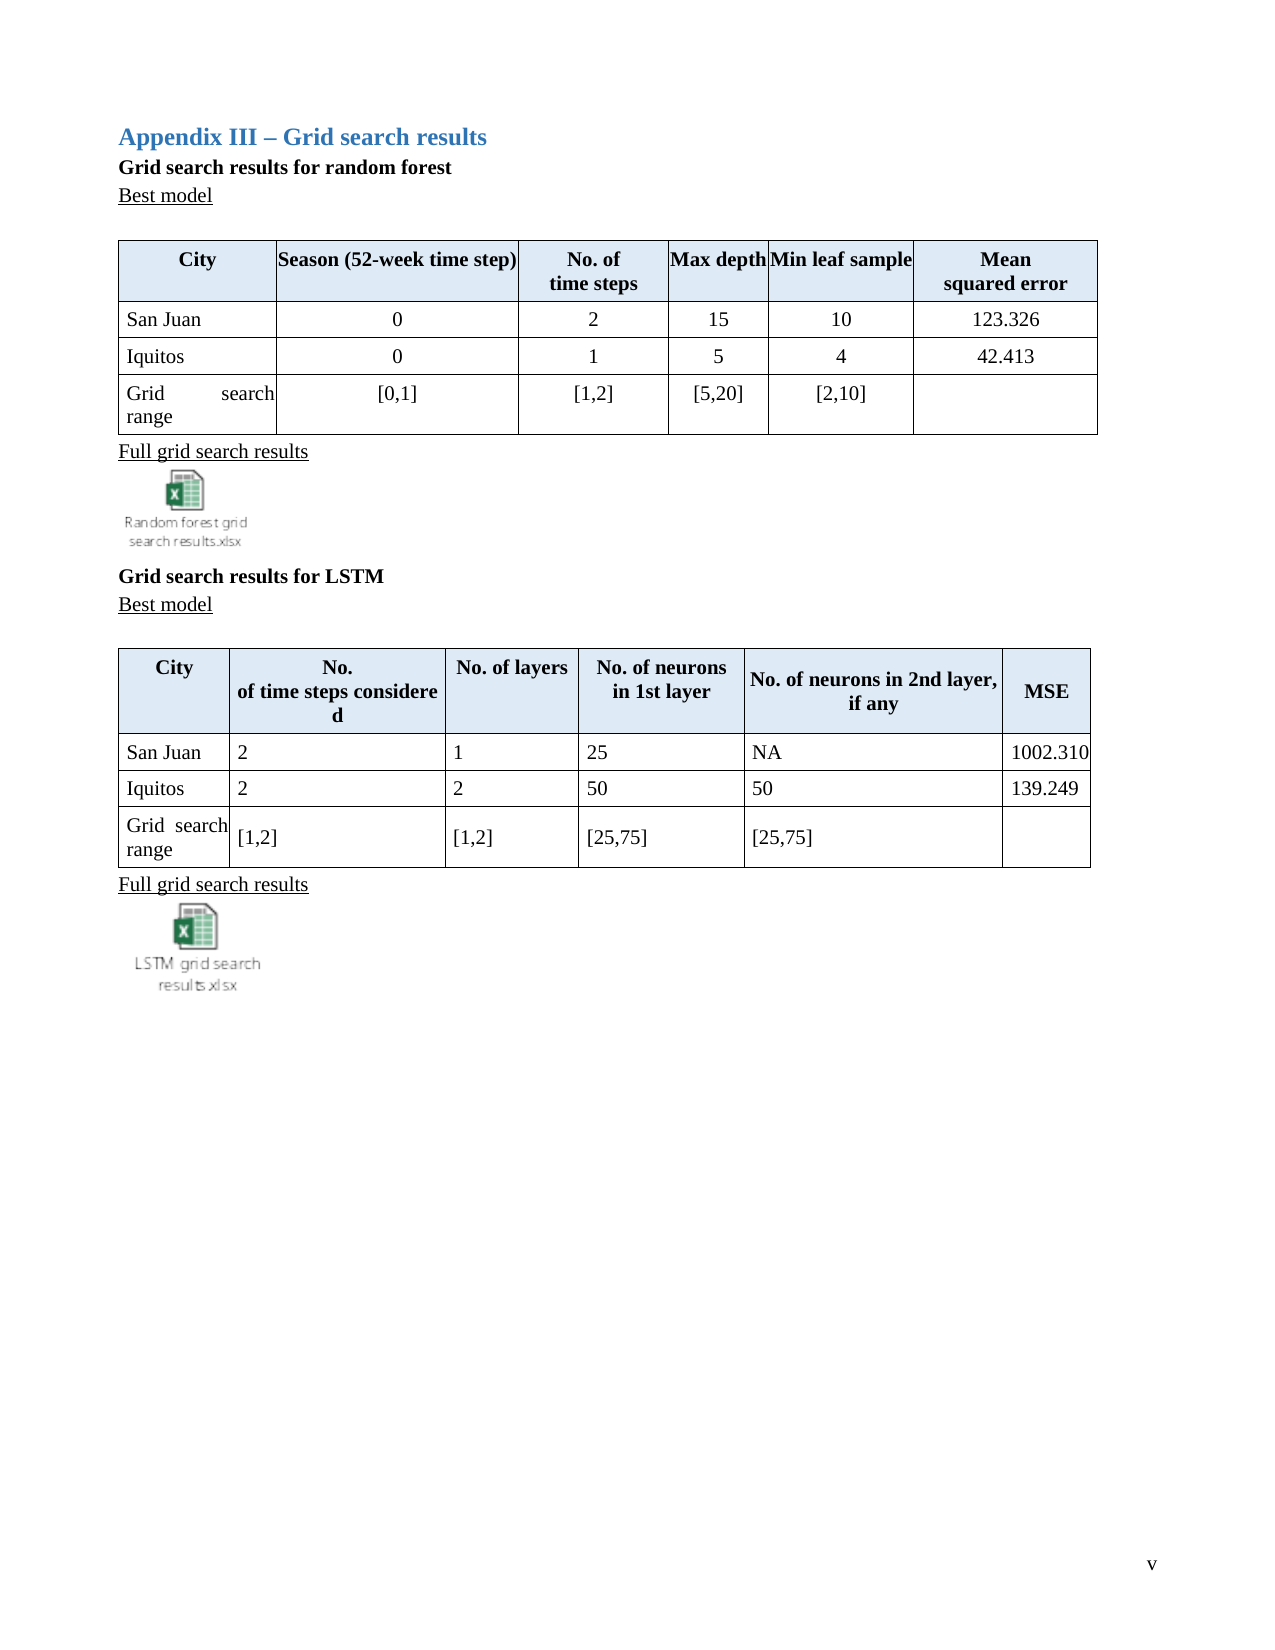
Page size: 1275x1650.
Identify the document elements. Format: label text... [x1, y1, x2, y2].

table_cell [5,20]​ [669, 375, 768, 434]
table_header City​​ [119, 241, 276, 301]
table_cell ​ [1003, 807, 1090, 867]
table_cell [0,1] [277, 375, 518, 434]
table_cell Iquitos​​ [119, 771, 229, 806]
table_header No. of time steps [519, 241, 668, 301]
table_header No. of neurons in 1st layer​ [579, 649, 744, 733]
table_header Season (52-week time step) [277, 241, 518, 301]
table_cell 1​ [446, 734, 578, 769]
table_header No. of neurons in 2nd layer, if any​ [745, 649, 1002, 733]
text Best model [118, 592, 1157, 616]
table_cell 2​ [519, 302, 668, 337]
table_cell 10​ [769, 302, 913, 337]
table_cell ​ [914, 375, 1097, 434]
text Grid search results for random forest [118, 155, 1157, 179]
table_cell 5​ [669, 338, 768, 374]
text Appendix III – Grid search results [118, 122, 1157, 151]
table_cell Grid search range​ [119, 807, 229, 867]
table_cell NA​ [745, 734, 1002, 769]
table_cell 139.249 [1003, 771, 1090, 806]
table_cell 2​ [230, 771, 445, 806]
table_header No. of layers​ [446, 649, 578, 733]
table_cell 1​ [519, 338, 668, 374]
table_header City​​ [119, 649, 229, 733]
table_cell [1,2]​ [519, 375, 668, 434]
text Full grid search results [118, 872, 1157, 896]
table_cell [25,75]​ [745, 807, 1002, 867]
table_cell [2,10]​ [769, 375, 913, 434]
table_cell 0 [277, 302, 518, 337]
table_cell 2​ [230, 734, 445, 769]
table_cell 2​ [446, 771, 578, 806]
table_header No. of time steps considered​ [230, 649, 445, 733]
table_cell [25,75]​ [579, 807, 744, 867]
text Grid search results for LSTM [118, 563, 1157, 588]
table_cell 42.413​ [914, 338, 1097, 374]
table_header Max depth​ [669, 241, 768, 301]
table_header Min leaf sample​ [769, 241, 913, 301]
table_cell [1,2]​ [230, 807, 445, 867]
table_cell 15​ [669, 302, 768, 337]
table_cell San Juan​​ [119, 734, 229, 769]
table_cell 0 [277, 338, 518, 374]
table_cell 123.326 [914, 302, 1097, 337]
table_cell 1002.310​ [1003, 734, 1090, 769]
table_cell 50​ [579, 771, 744, 806]
table_cell 50​ [745, 771, 1002, 806]
table_cell Grid search range​ [119, 375, 276, 434]
table_cell 4​ [769, 338, 913, 374]
table_header Mean squared error​​ [914, 241, 1097, 301]
text Best model [118, 183, 1157, 207]
table_cell 25​ [579, 734, 744, 769]
text Full grid search results [118, 439, 1157, 463]
table_header MSE​ [1003, 649, 1090, 733]
table_cell Iquitos​​ [119, 338, 276, 374]
table_cell [1,2]​ [446, 807, 578, 867]
table_cell San Juan​​ [119, 302, 276, 337]
